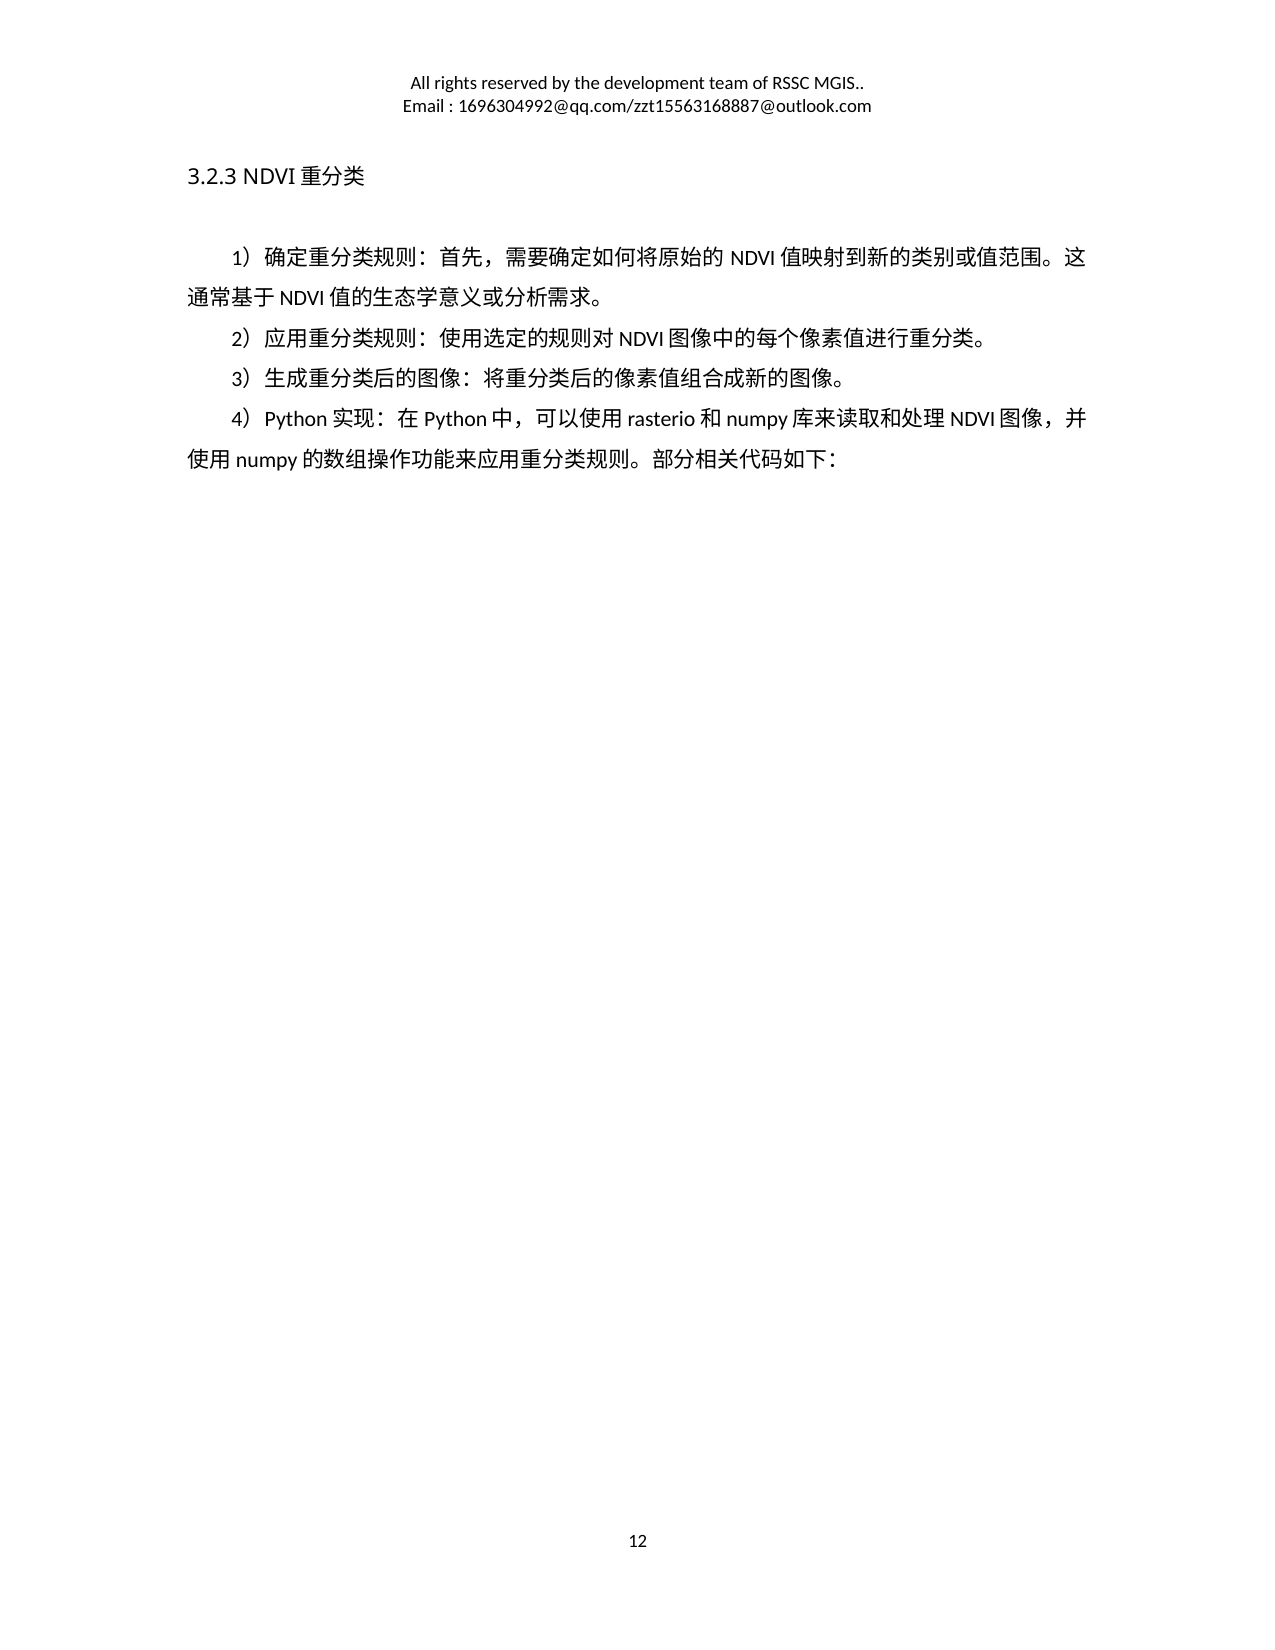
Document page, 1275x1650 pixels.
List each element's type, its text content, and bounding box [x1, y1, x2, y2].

text 1）确定重分类规则：首先，需要确定如何将原始的NDVI值映射到新的类别或值范围。这通常基于NDVI值的生态学意义或分析需求。 [187, 239, 1087, 312]
subtitle 3.2.3 NDVI重分类 [187, 159, 1087, 191]
text 4）Python实现：在Python中，可以使用rasterio和numpy库来读取和处理NDVI图像，并使用numpy的数组操作功能来应用重分类规则。部分相关代码如下： [187, 401, 1087, 474]
text 3）生成重分类后的图像：将重分类后的像素值组合成新的图像。 [187, 361, 1087, 393]
text 2）应用重分类规则：使用选定的规则对NDVI图像中的每个像素值进行重分类。 [187, 320, 1087, 353]
